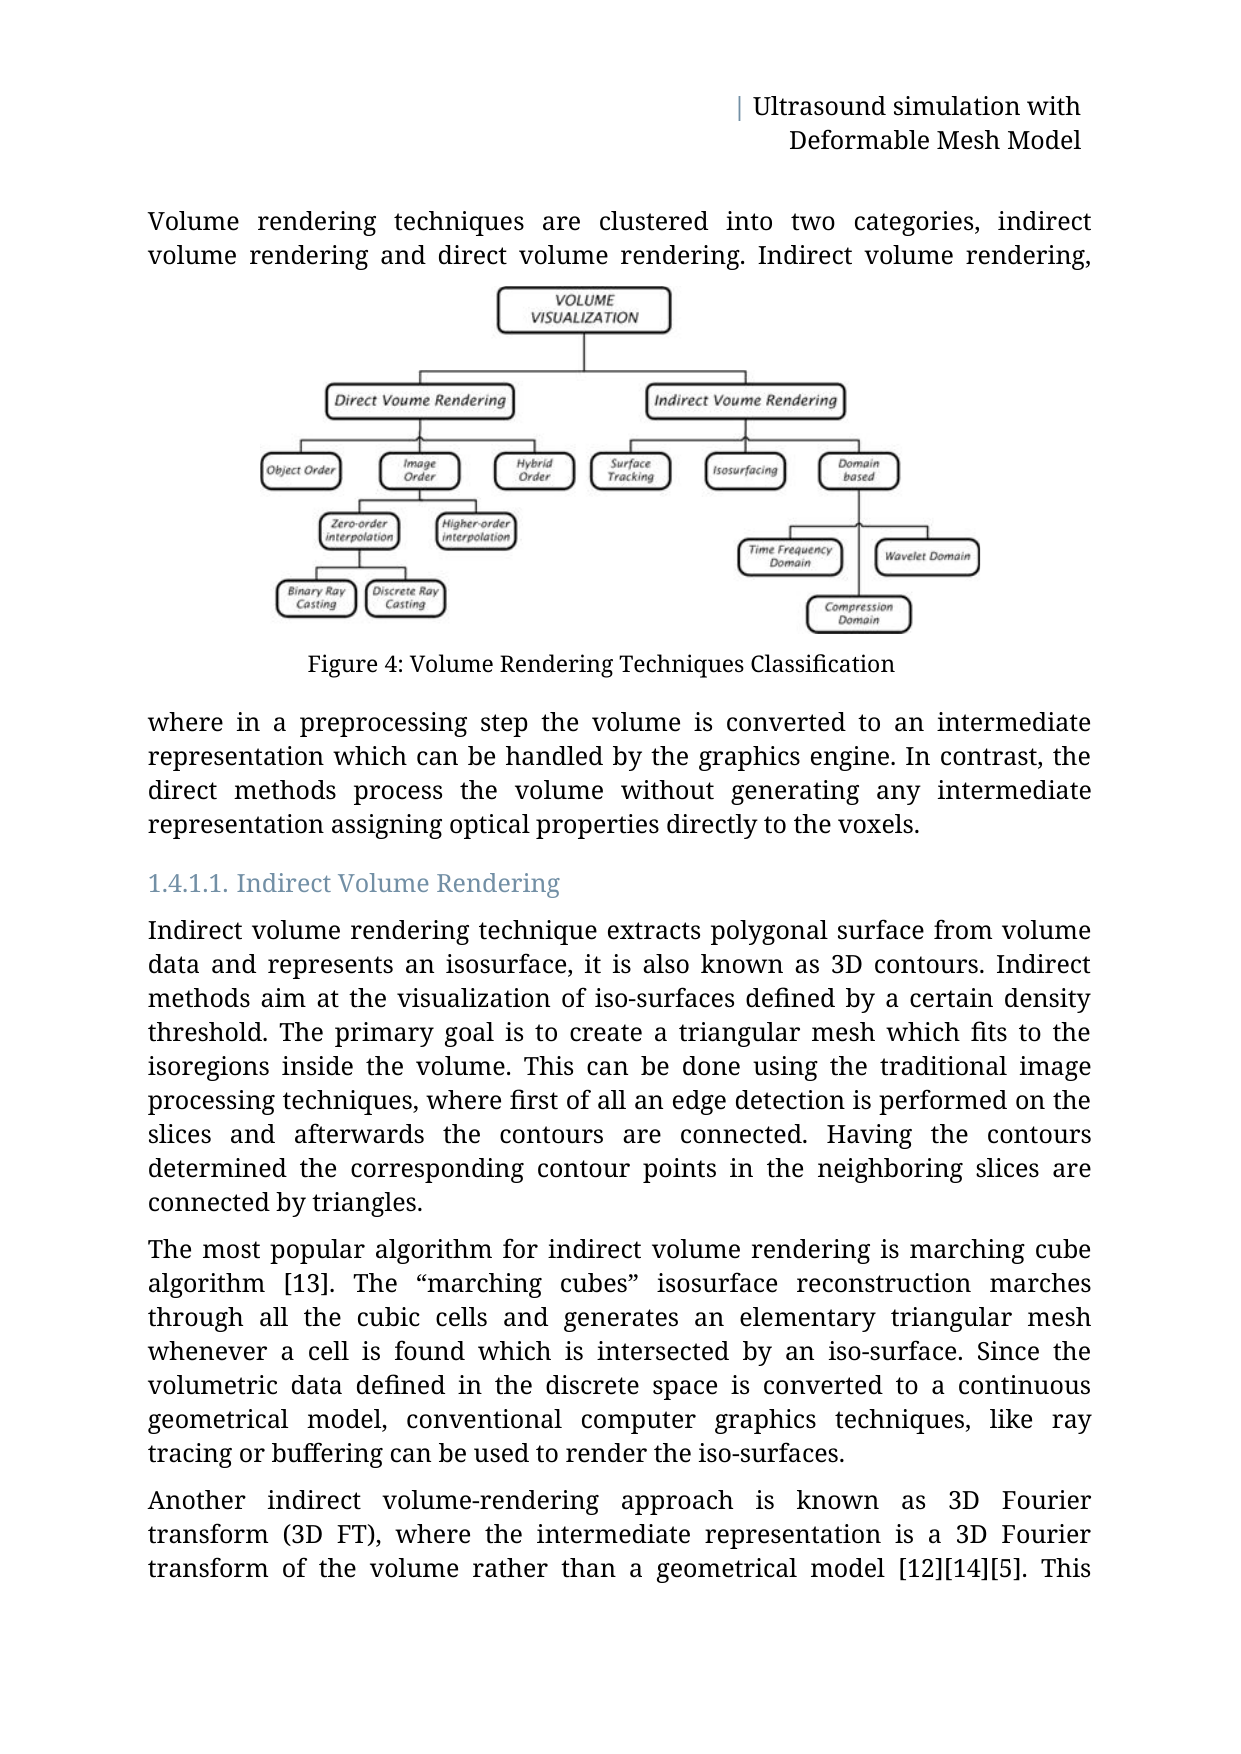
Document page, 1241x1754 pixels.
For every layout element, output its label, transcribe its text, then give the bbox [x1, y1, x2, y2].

picture [260, 286, 980, 634]
text Indirect volume rendering technique extracts polygonal surface from volume data and represents an isosurface, it is also known as 3D contours. Indirect methods aim at the visualization of iso-surfaces defined by a certain density threshold. The primary goal is to create a triangular mesh which fits to the isoregions inside the volume. This can be done using the traditional image processing techniques, where first of all an edge detection is performed on the slices and afterwards the contours are connected. Having the contours determined the corresponding contour points in the neighboring slices are connected by triangles. [148, 912, 1092, 1219]
text The most popular algorithm for indirect volume rendering is marching cube algorithm [13]. The “marching cubes” isosurface reconstruction marches through all the cubic cells and generates an elementary triangular mesh whenever a cell is found which is intersected by an iso-surface. Since the volumetric data defined in the discrete space is converted to a continuous geometrical model, conventional computer graphics techniques, like ray tracing or buffering can be used to render the iso-surfaces. [148, 1231, 1092, 1470]
subtitle Indirect Volume Rendering [148, 866, 1092, 900]
